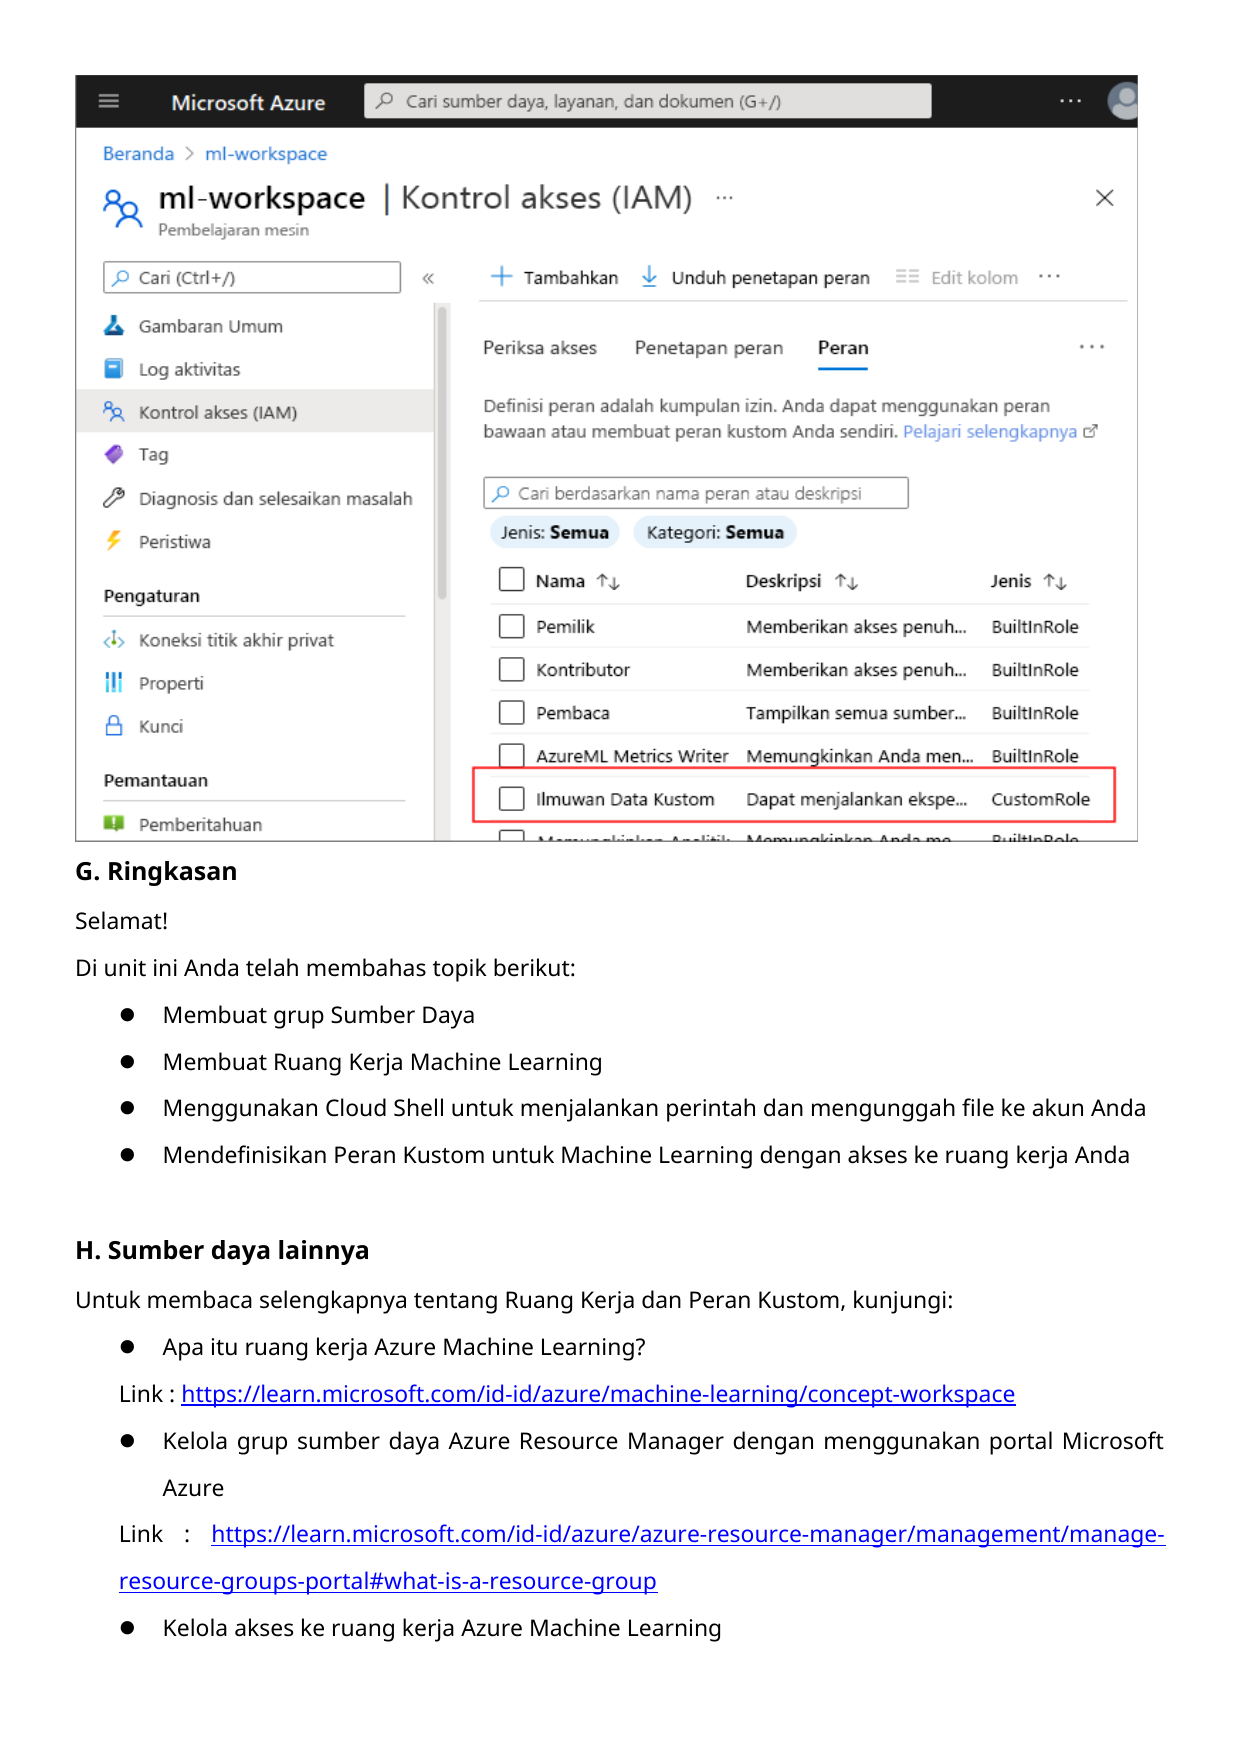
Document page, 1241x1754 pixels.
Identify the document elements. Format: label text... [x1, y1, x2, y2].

list Mendefinisikan Peran Kustom untuk Machine Learning dengan akses ke ruang kerja Anda [119, 1139, 1165, 1171]
list Membuat grup Sumber Daya [119, 999, 1165, 1030]
picture [75, 75, 1138, 842]
list Selamat! [75, 905, 1165, 936]
list Link : https://learn.microsoft.com/id-id/azure/machine-learning/concept-workspace [119, 1378, 1165, 1409]
list Menggunakan Cloud Shell untuk menjalankan perintah dan mengunggah file ke akun Anda [119, 1092, 1165, 1124]
list Ringkasan [75, 854, 1165, 888]
list Kelola grup sumber daya Azure Resource Manager dengan menggunakan portal Microsoft Azure [119, 1425, 1165, 1503]
list Membuat Ruang Kerja Machine Learning [119, 1046, 1165, 1077]
list Untuk membaca selengkapnya tentang Ruang Kerja dan Peran Kustom, kunjungi: [75, 1284, 1165, 1315]
list Sumber daya lainnya [75, 1233, 1165, 1267]
list Di unit ini Anda telah membahas topik berikut: [75, 952, 1165, 983]
list Kelola akses ke ruang kerja Azure Machine Learning [119, 1612, 1165, 1643]
list Link : https://learn.microsoft.com/id-id/azure/azure-resource-manager/management/manage-resource-groups-portal#what-is-a-resource-group [119, 1518, 1165, 1597]
list Apa itu ruang kerja Azure Machine Learning? [119, 1331, 1165, 1362]
